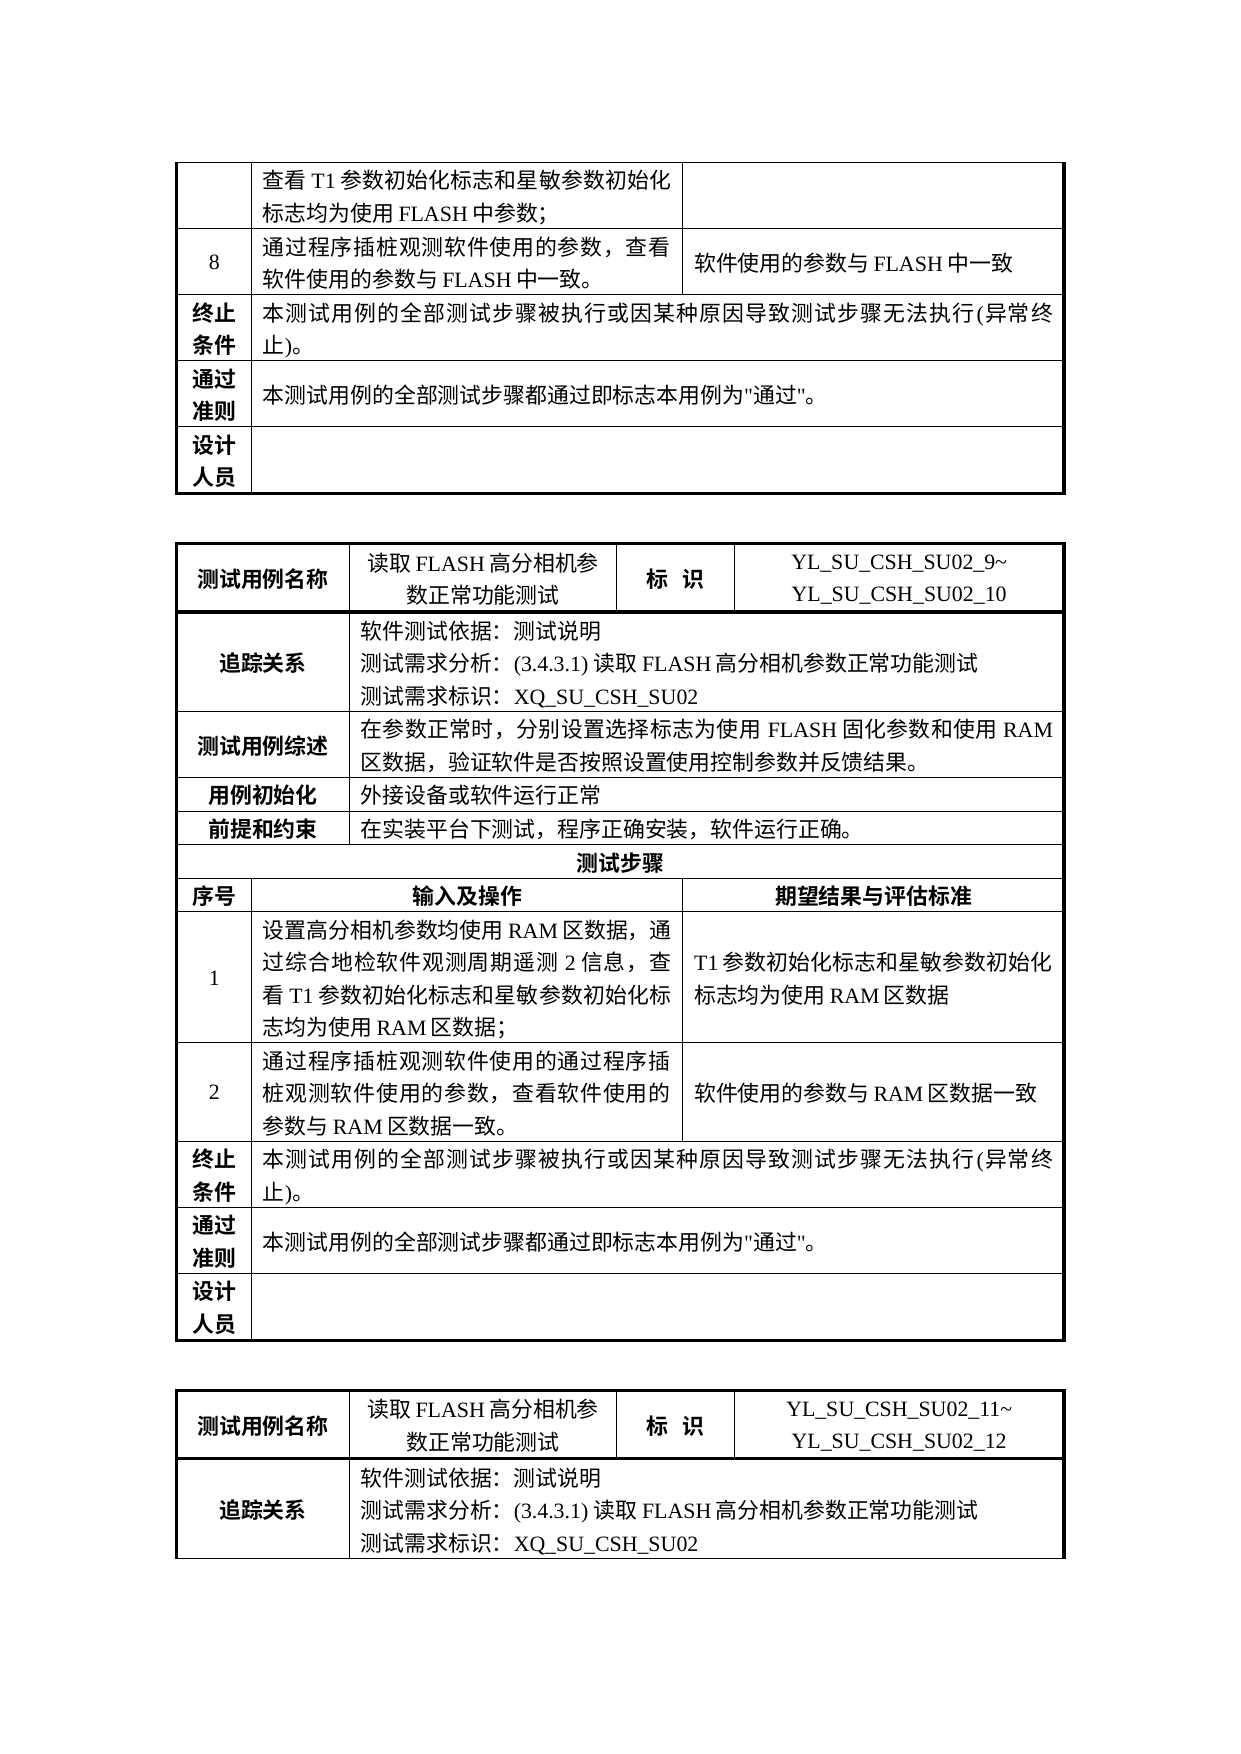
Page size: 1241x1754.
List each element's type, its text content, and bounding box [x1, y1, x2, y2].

table_cell 7 [178, 163, 251, 228]
table_header 读取FLASH高分相机参数正常功能测试 [350, 545, 616, 610]
table_cell 输入及操作 [252, 879, 682, 911]
table_cell 2 [178, 1043, 251, 1141]
table_cell 软件使用的参数与FLASH中一致 [683, 229, 1062, 294]
table_cell 软件使用的参数与RAM区数据一致 [683, 1043, 1062, 1141]
table_cell 用例初始化 [178, 778, 349, 811]
table_cell 序号 [178, 879, 251, 911]
table_header 测试用例名称 [178, 545, 349, 610]
table_cell 终止条件 [178, 1142, 251, 1207]
table_cell 8 [178, 229, 251, 294]
table_cell 测试步骤 [178, 845, 1062, 878]
table_cell 外接设备或软件运行正常 [350, 778, 1062, 811]
table_cell 本测试用例的全部测试步骤都通过即标志本用例为"通过"。 [252, 361, 1062, 426]
table_cell 设计人员 [178, 427, 251, 492]
table_cell 前提和约束 [178, 812, 349, 844]
table_cell 期望结果与评估标准 [683, 879, 1062, 911]
table_cell 设置高分相机参数均使用RAM区数据，通过综合地检软件观测周期遥测2信息，查看T1参数初始化标志和星敏参数初始化标志均为使用RAM区数据； [252, 912, 682, 1042]
table_header 标 识 [617, 545, 734, 610]
table_cell 软件测试依据：测试说明 测试需求分析：(3.4.3.1) 读取FLASH高分相机参数正常功能测试 测试需求标识：XQ_SU_CSH_SU02 [350, 1460, 1062, 1558]
table_cell 本测试用例的全部测试步骤被执行或因某种原因导致测试步骤无法执行(异常终止)。 [252, 295, 1062, 360]
table_cell 通过准则 [178, 361, 251, 426]
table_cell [683, 163, 1062, 228]
table_cell 追踪关系 [178, 1460, 349, 1558]
table_header YL_SU_CSH_SU02_11~ YL_SU_CSH_SU02_12 [735, 1392, 1062, 1457]
table_cell 终止条件 [178, 295, 251, 360]
table_cell 1 [178, 912, 251, 1042]
table_cell [252, 427, 1062, 492]
table_cell 测试用例综述 [178, 712, 349, 777]
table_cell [252, 163, 682, 228]
table_cell 本测试用例的全部测试步骤都通过即标志本用例为"通过"。 [252, 1208, 1062, 1273]
table_cell 设计人员 [178, 1274, 251, 1339]
table_cell 软件测试依据：测试说明 测试需求分析：(3.4.3.1) 读取FLASH高分相机参数正常功能测试 测试需求标识：XQ_SU_CSH_SU02 [350, 614, 1062, 711]
table_cell 通过准则 [178, 1208, 251, 1273]
table_cell [252, 1274, 1062, 1339]
table_header 标 识 [617, 1392, 734, 1457]
table_cell 在实装平台下测试，程序正确安装，软件运行正确。 [350, 812, 1062, 844]
table_header 读取FLASH高分相机参数正常功能测试 [350, 1392, 616, 1457]
table_header 测试用例名称 [178, 1392, 349, 1457]
table_cell 通过程序插桩观测软件使用的通过程序插桩观测软件使用的参数，查看软件使用的参数与RAM区数据一致。 [252, 1043, 682, 1141]
table_cell 在参数正常时，分别设置选择标志为使用FLASH固化参数和使用RAM区数据，验证软件是否按照设置使用控制参数并反馈结果。 [350, 712, 1062, 777]
table_cell T1参数初始化标志和星敏参数初始化标志均为使用RAM区数据 [683, 912, 1062, 1042]
table_cell 本测试用例的全部测试步骤被执行或因某种原因导致测试步骤无法执行(异常终止)。 [252, 1142, 1062, 1207]
table_cell 通过程序插桩观测软件使用的参数，查看软件使用的参数与FLASH中一致。 [252, 229, 682, 294]
table_cell 追踪关系 [178, 614, 349, 711]
table_header YL_SU_CSH_SU02_9~ YL_SU_CSH_SU02_10 [735, 545, 1062, 610]
